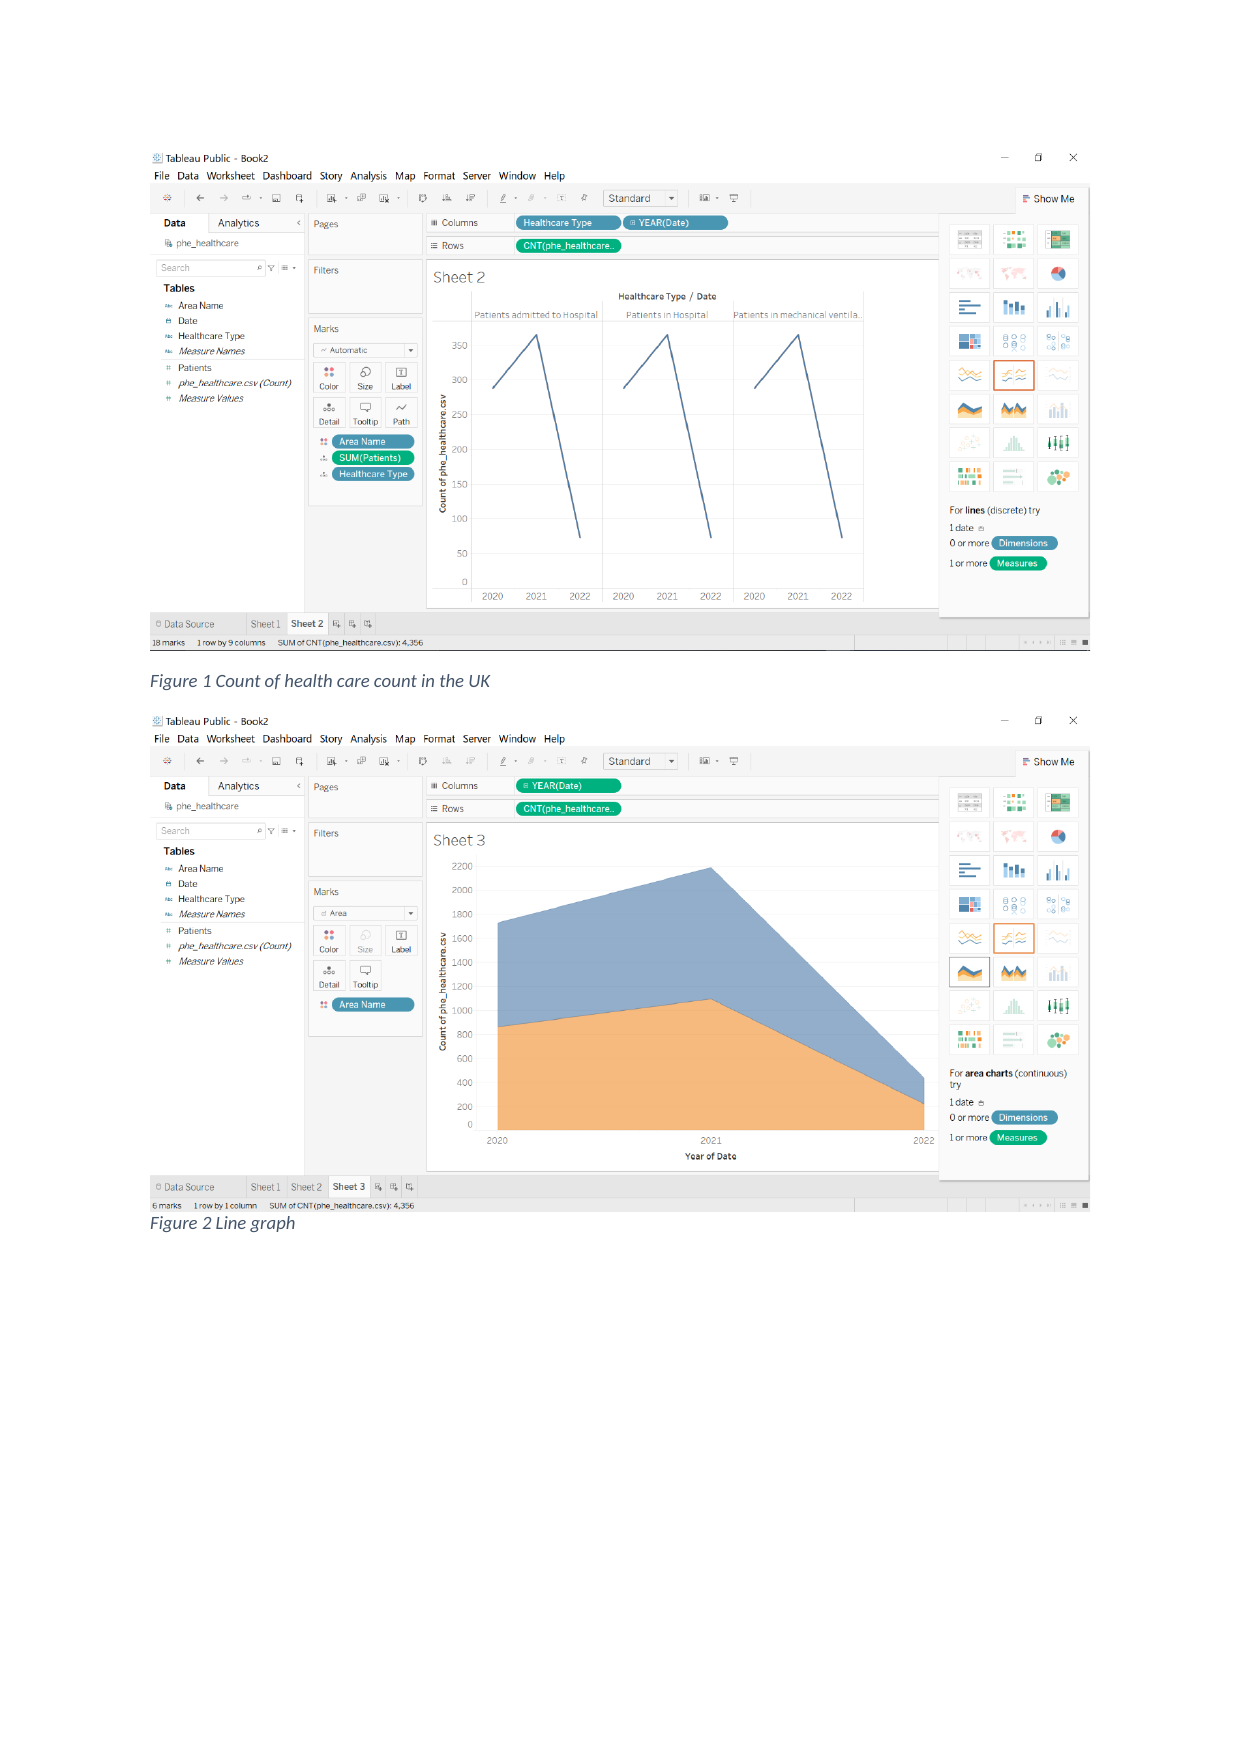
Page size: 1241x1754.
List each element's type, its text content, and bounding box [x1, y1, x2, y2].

picture [150, 150, 1091, 651]
picture [150, 712, 1091, 1212]
